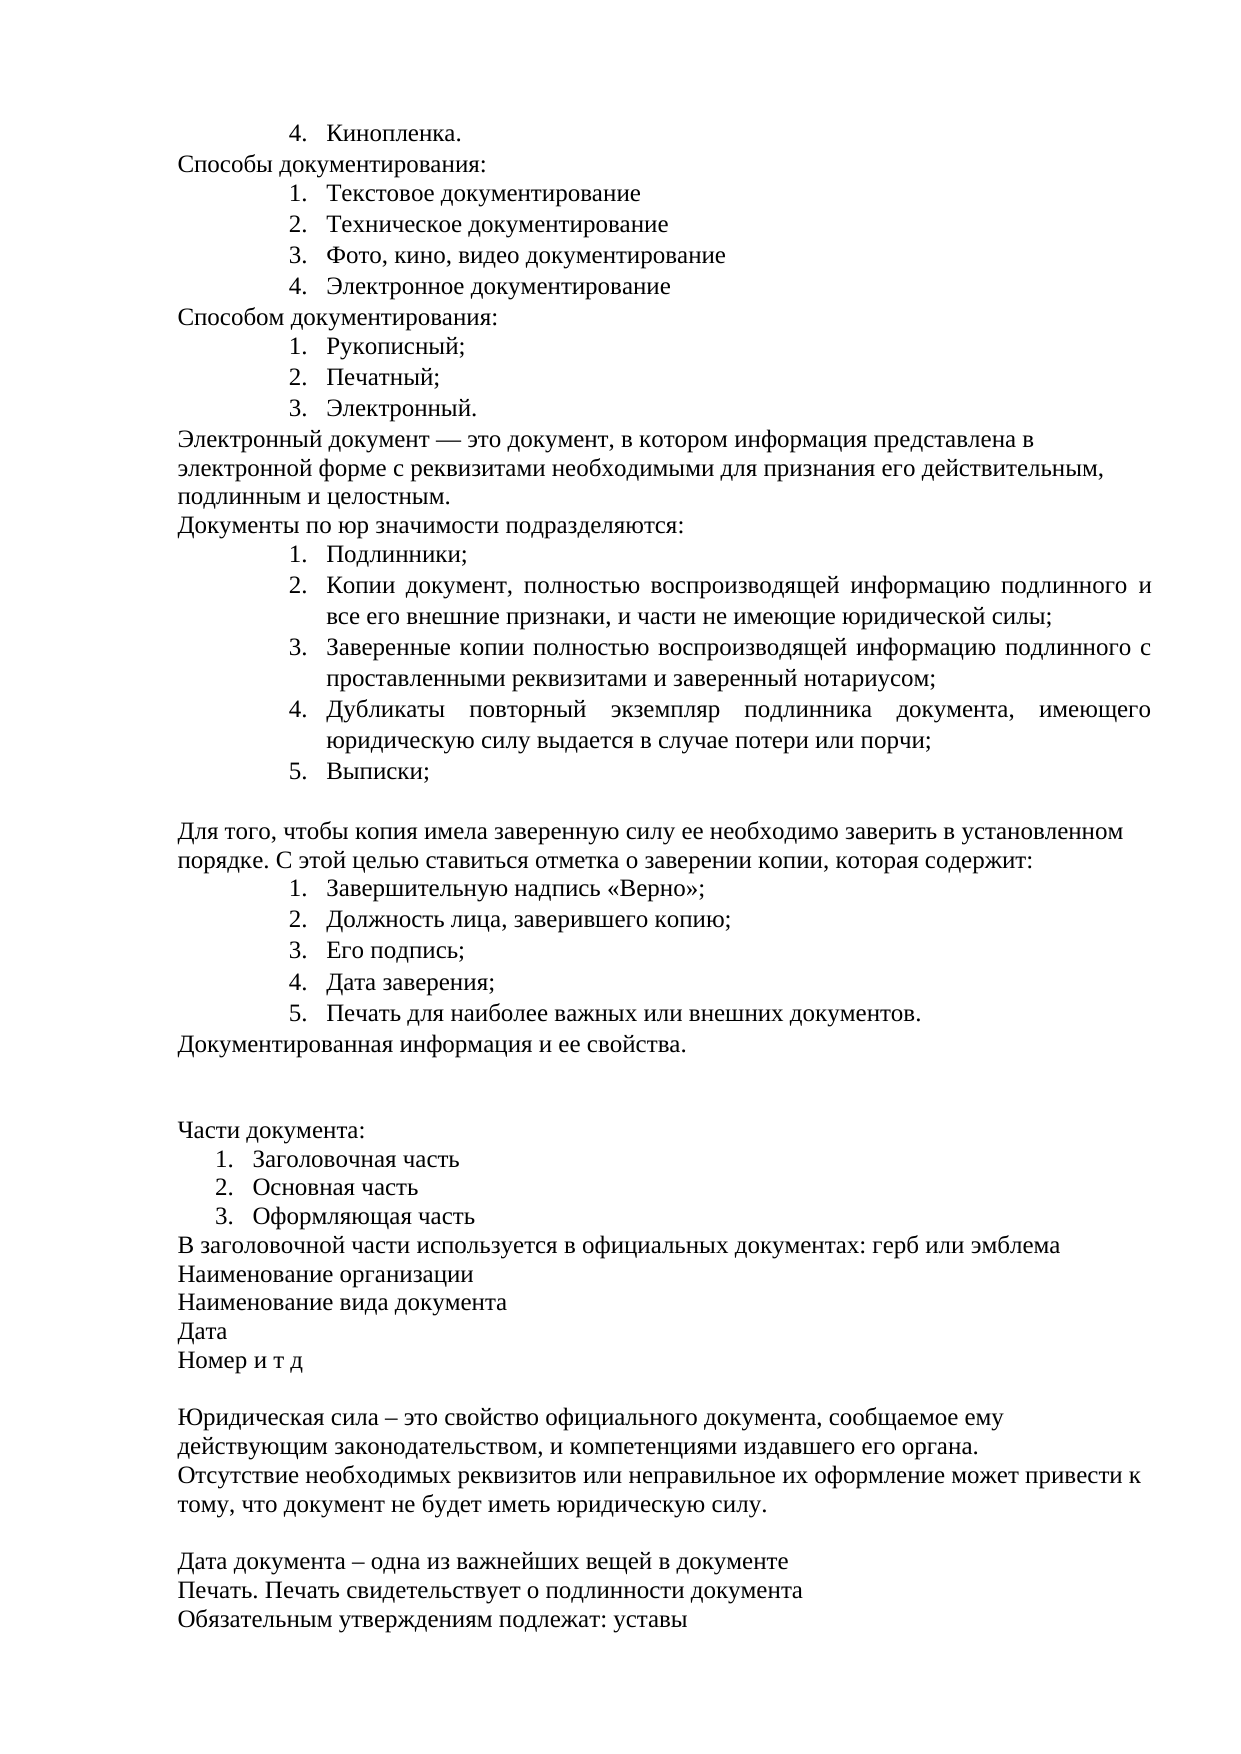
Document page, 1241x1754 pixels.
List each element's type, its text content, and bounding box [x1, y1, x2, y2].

text Обязательным утверждениям подлежат: уставы [177, 1604, 1152, 1632]
text Способом документирования: [177, 302, 1152, 331]
list Заверенные копии полностью воспроизводящей информацию подлинного с проставленными реквизитами и заверенный нотариусом; [288, 632, 1152, 692]
list Подлинники; [288, 539, 1152, 568]
text Номер и т д [177, 1345, 1152, 1374]
list Дубликаты повторный экземпляр подлинника документа, имеющего юридическую силу выдается в случае потери или порчи; [288, 694, 1152, 754]
list Печать для наиболее важных или внешних документов. [288, 998, 1152, 1026]
text Наименование организации [177, 1259, 1152, 1287]
list Выписки; [288, 756, 1152, 785]
text Печать. Печать свидетельствует о подлинности документа [177, 1575, 1152, 1604]
text Дата документа – одна из важнейших вещей в документе [177, 1546, 1152, 1575]
list Электронное документирование [288, 271, 1152, 300]
text Способы документирования: [177, 149, 1152, 178]
text Наименование вида документа [177, 1287, 1152, 1316]
text Отсутствие необходимых реквизитов или неправильное их оформление может привести к тому, что документ не будет иметь юридическую силу. [177, 1460, 1152, 1517]
list Его подпись; [288, 936, 1152, 964]
list Текстовое документирование [288, 178, 1152, 207]
list Оформляющая часть [215, 1201, 1152, 1230]
text Документы по юр значимости подразделяются: [177, 510, 1152, 539]
list Кинопленка. [288, 118, 1152, 147]
list Копии документ, полностью воспроизводящей информацию подлинного и все его внешние признаки, и части не имеющие юридической силы; [288, 570, 1152, 630]
text Для того, чтобы копия имела заверенную силу ее необходимо заверить в установленном порядке. С этой целью ставиться отметка о заверении копии, которая содержит: [177, 816, 1152, 873]
text Части документа: [177, 1115, 1152, 1144]
list Должность лица, заверившего копию; [288, 904, 1152, 933]
list Рукописный; [288, 331, 1152, 359]
text Дата [177, 1316, 1152, 1345]
list Техническое документирование [288, 209, 1152, 238]
text В заголовочной части используется в официальных документах: герб или эмблема [177, 1230, 1152, 1259]
list Завершительную надпись «Верно»; [288, 873, 1152, 902]
text Юридическая сила – это свойство официального документа, сообщаемое ему действующим законодательством, и компетенциями издавшего его органа. [177, 1402, 1152, 1460]
list Дата заверения; [288, 967, 1152, 995]
text Электронный документ — это документ, в котором информация представлена в электронной форме с реквизитами необходимыми для признания его действительным, подлинным и целостным. [177, 424, 1152, 510]
list Электронный. [288, 393, 1152, 422]
list Заголовочная часть [215, 1144, 1152, 1172]
list Основная часть [215, 1172, 1152, 1201]
list Печатный; [288, 362, 1152, 391]
text Документированная информация и ее свойства. [177, 1029, 1152, 1057]
list Фото, кино, видео документирование [288, 240, 1152, 269]
